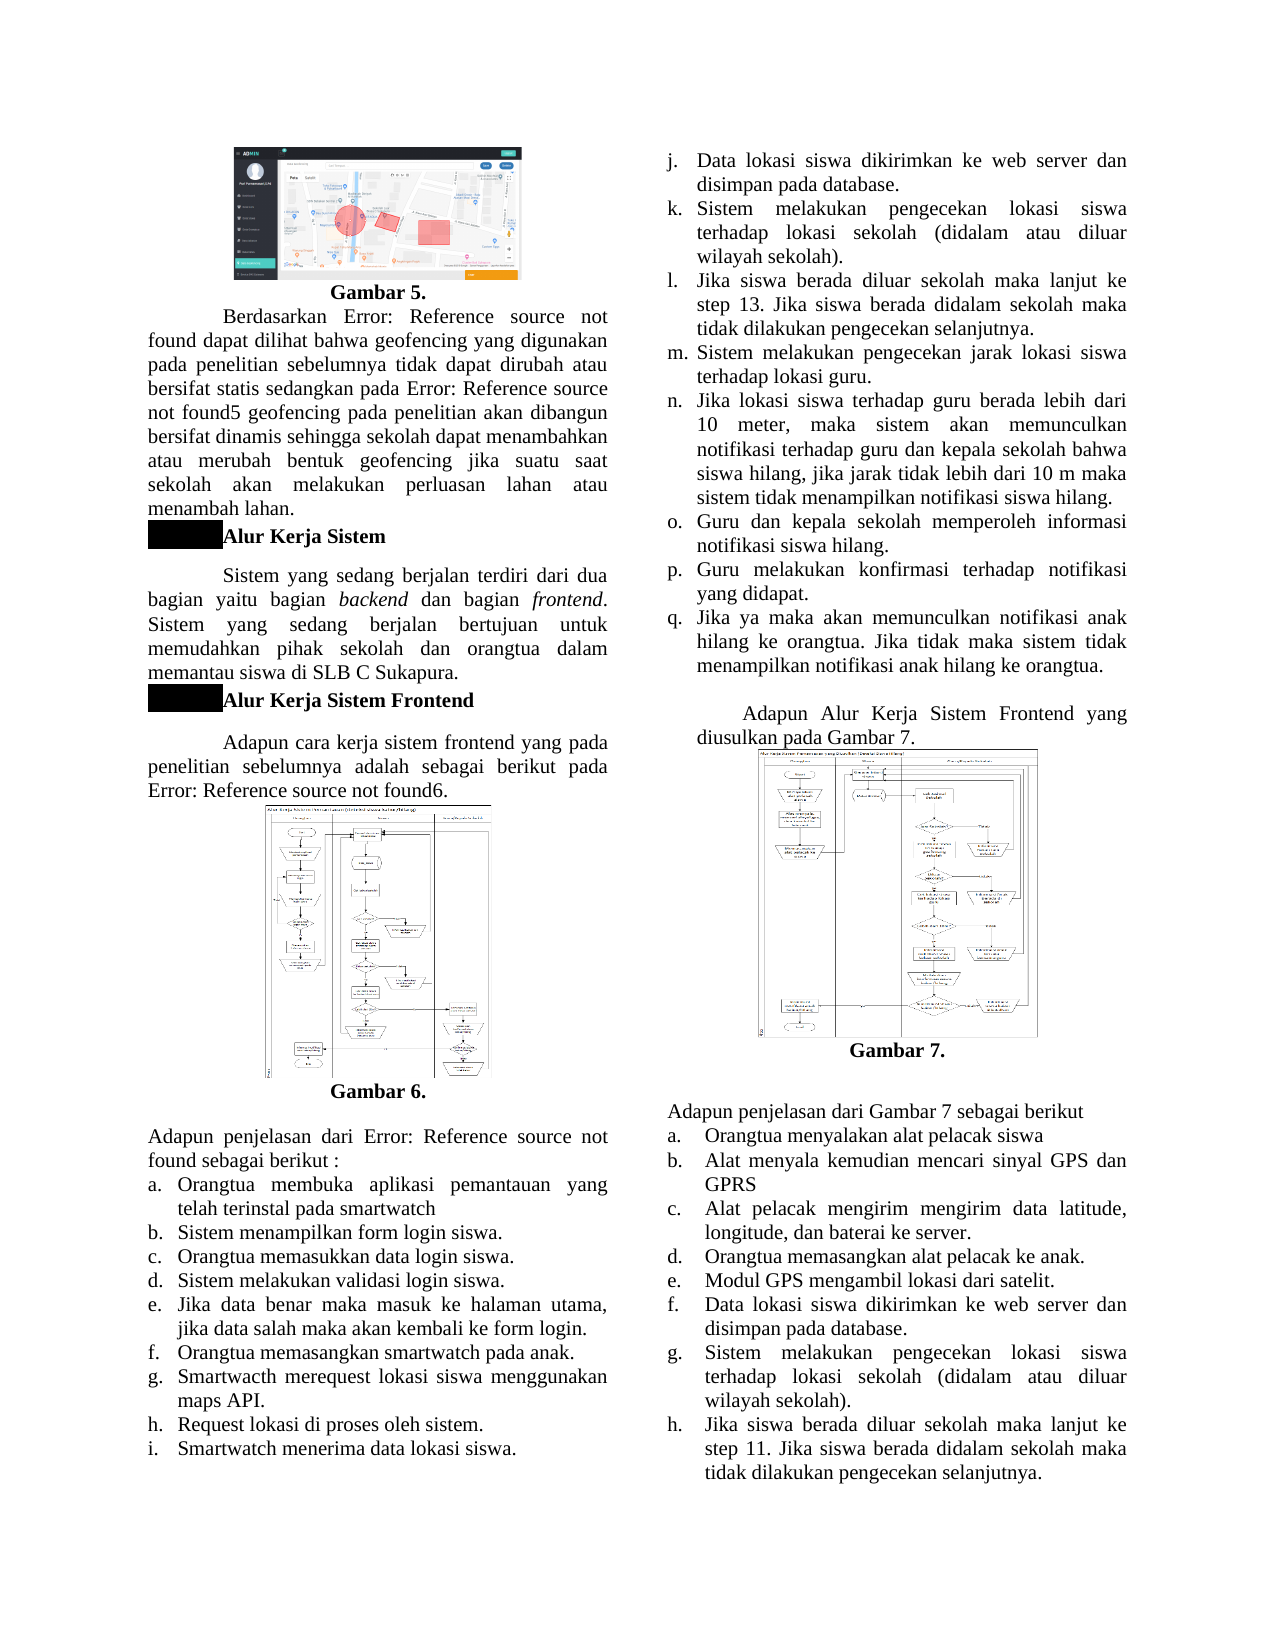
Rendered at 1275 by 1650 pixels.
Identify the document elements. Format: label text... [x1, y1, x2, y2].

subtitle Alur Kerja Sistem Frontend [223, 684, 608, 712]
list Alat pelacak mengirim mengirim data latitude, longitude, dan baterai ke server. [667, 1196, 1127, 1244]
text Adapun penjelasan dari Gambar 8 sebagai berikut [667, 1099, 1127, 1123]
text Sistem yang sedang berjalan terdiri dari dua bagian yaitu bagian backend dan bagian frontend. Sistem yang sedang berjalan bertujuan untuk memudahkan pihak sekolah dan orangtua dalam memantau siswa di SLB C Sukapura. [148, 563, 608, 684]
picture [264, 805, 492, 1079]
text Adapun Alur Kerja Sistem Frontend yang diusulkan pada Gambar 7. [697, 701, 1127, 749]
list Jika siswa berada diluar sekolah maka lanjut ke step 13. Jika siswa berada didalam sekolah maka tidak dilakukan pengecekan selanjutnya. [667, 268, 1127, 340]
list Request lokasi di proses oleh sistem. [148, 1412, 608, 1436]
list Orangtua memasangkan smartwatch pada anak. [148, 1340, 608, 1364]
list Jika lokasi siswa terhadap guru berada lebih dari 10 meter, maka sistem akan memunculkan notifikasi terhadap guru dan kepala sekolah bahwa siswa hilang, jika jarak tidak lebih dari 10 m maka sistem tidak menampilkan notifikasi siswa hilang. [667, 388, 1127, 509]
list Smartwatch menerima data lokasi siswa. [148, 1436, 608, 1460]
list Guru melakukan konfirmasi terhadap notifikasi yang didapat. [667, 557, 1127, 605]
subtitle Alur Kerja Sistem [223, 520, 608, 549]
list Orangtua menyalakan alat pelacak siswa [667, 1123, 1127, 1147]
list Sistem melakukan pengecekan lokasi siswa terhadap lokasi sekolah (didalam atau diluar wilayah sekolah). [667, 196, 1127, 268]
list Data lokasi siswa dikirimkan ke web server dan disimpan pada database. [667, 148, 1127, 196]
list Modul GPS mengambil lokasi dari satelit. [667, 1268, 1127, 1292]
list Sistem melakukan pengecekan lokasi siswa terhadap lokasi sekolah (didalam atau diluar wilayah sekolah). [667, 1340, 1127, 1412]
list Guru dan kepala sekolah memperoleh informasi notifikasi siswa hilang. [667, 509, 1127, 557]
picture [233, 147, 522, 280]
list Sistem menampilkan form login siswa. [148, 1220, 608, 1244]
list Orangtua memasangkan alat pelacak ke anak. [667, 1244, 1127, 1268]
picture [756, 749, 1038, 1038]
list Sistem melakukan validasi login siswa. [148, 1268, 608, 1292]
list Jika siswa berada diluar sekolah maka lanjut ke step 11. Jika siswa berada didalam sekolah maka tidak dilakukan pengecekan selanjutnya. [667, 1412, 1127, 1484]
text Gambar 6. [148, 1079, 608, 1103]
list Data lokasi siswa dikirimkan ke web server dan disimpan pada database. [667, 1292, 1127, 1340]
text Gambar 5. [148, 279, 608, 304]
list Alat menyala kemudian mencari sinyal GPS dan GPRS [667, 1147, 1127, 1196]
list Jika data benar maka masuk ke halaman utama, jika data salah maka akan kembali ke form login. [148, 1292, 608, 1340]
list Smartwacth merequest lokasi siswa menggunakan maps API. [148, 1364, 608, 1412]
list Sistem melakukan pengecekan jarak lokasi siswa terhadap lokasi guru. [667, 340, 1127, 388]
list Orangtua memasukkan data login siswa. [148, 1244, 608, 1268]
list Orangtua membuka aplikasi pemantauan yang telah terinstal pada smartwatch [148, 1172, 608, 1220]
list Jika ya maka akan memunculkan notifikasi anak hilang ke orangtua. Jika tidak maka sistem tidak menampilkan notifikasi anak hilang ke orangtua. [667, 605, 1127, 677]
